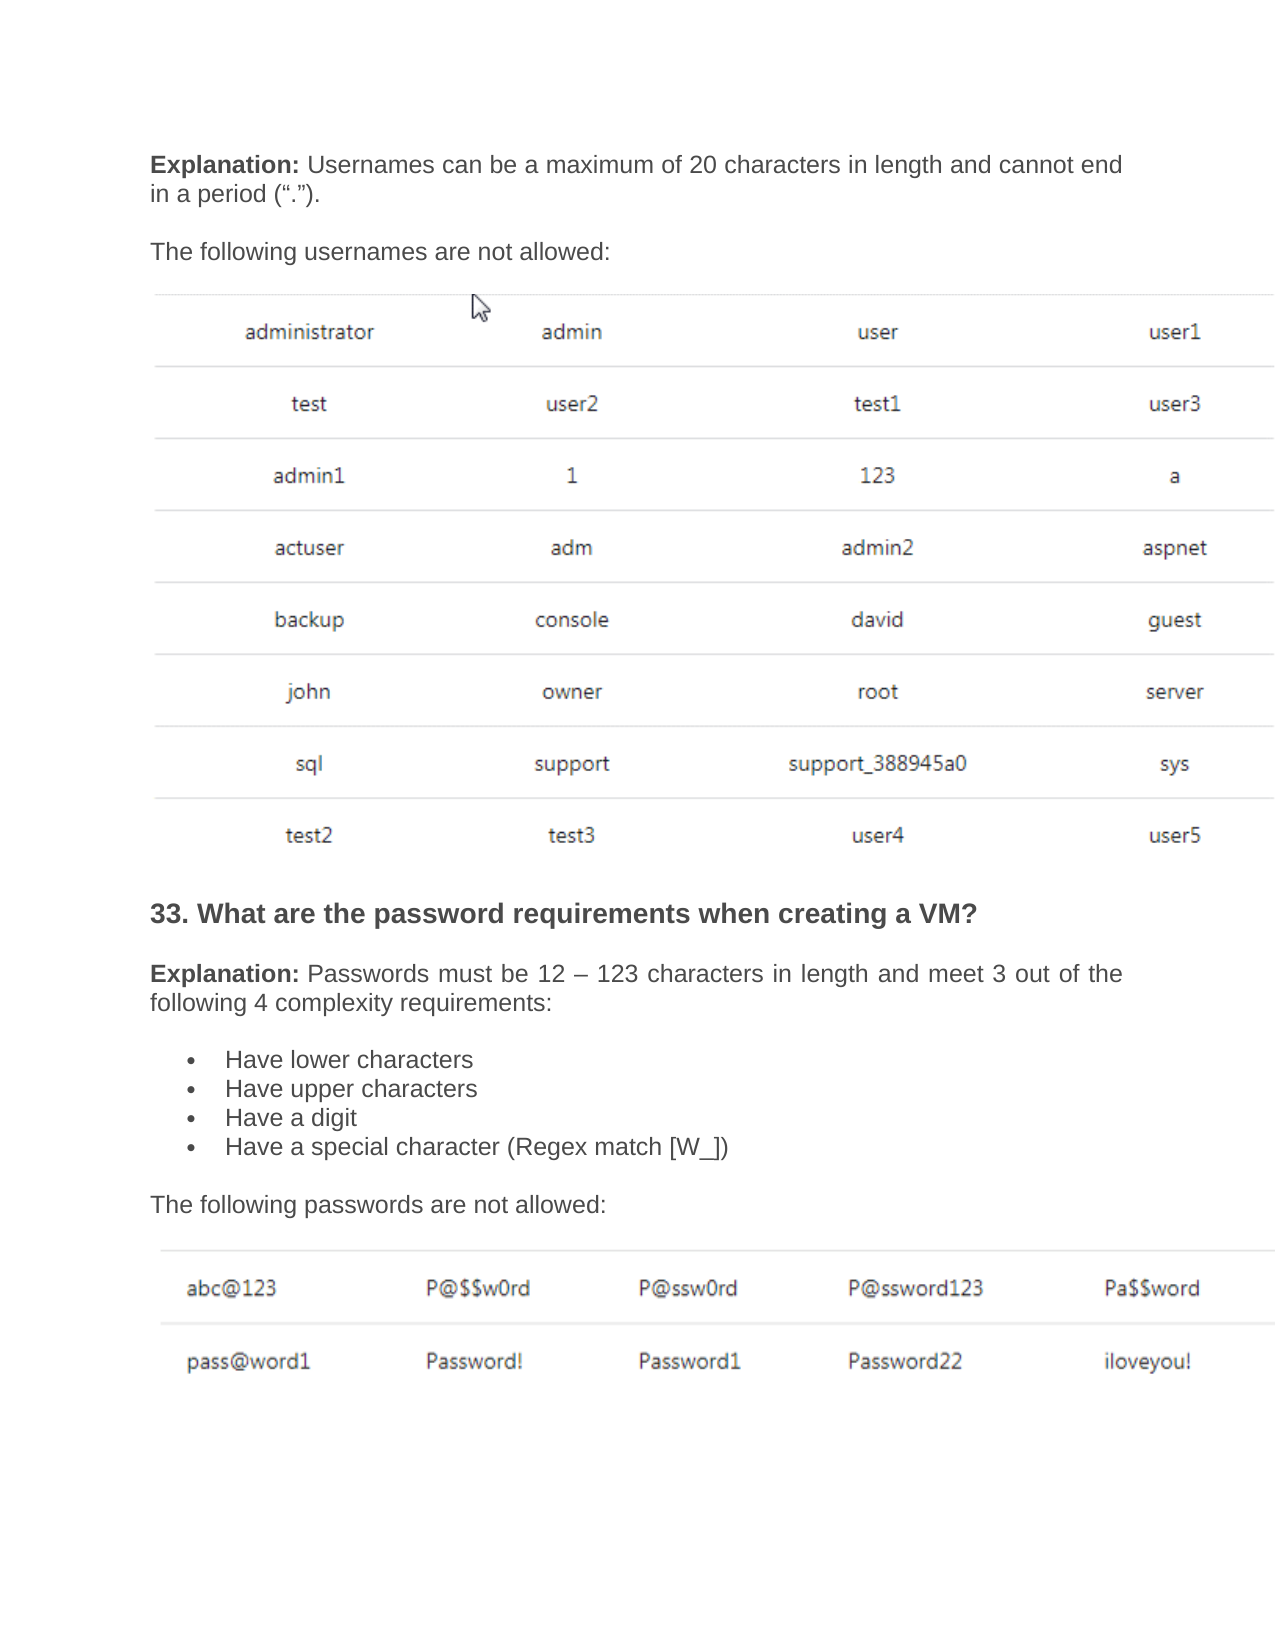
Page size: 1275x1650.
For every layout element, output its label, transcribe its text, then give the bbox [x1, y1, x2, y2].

picture [150, 1247, 1275, 1410]
list Have lower characters [187, 1045, 1125, 1074]
text Explanation: Usernames can be a maximum of 20 characters in length and cannot end in a period (“.”). [150, 150, 1125, 207]
list Have a special character (Regex match [W_]) [187, 1132, 1125, 1160]
list Have a digit [187, 1103, 1125, 1132]
text The following passwords are not allowed: [150, 1189, 1125, 1218]
list Have upper characters [187, 1074, 1125, 1103]
text The following usernames are not allowed: [150, 237, 1125, 265]
text Explanation: Passwords must be 12 – 123 characters in length and meet 3 out of the following 4 complexity requirements: [150, 959, 1125, 1016]
text 33. What are the password requirements when creating a VM? [150, 897, 1125, 929]
picture [150, 294, 1275, 868]
